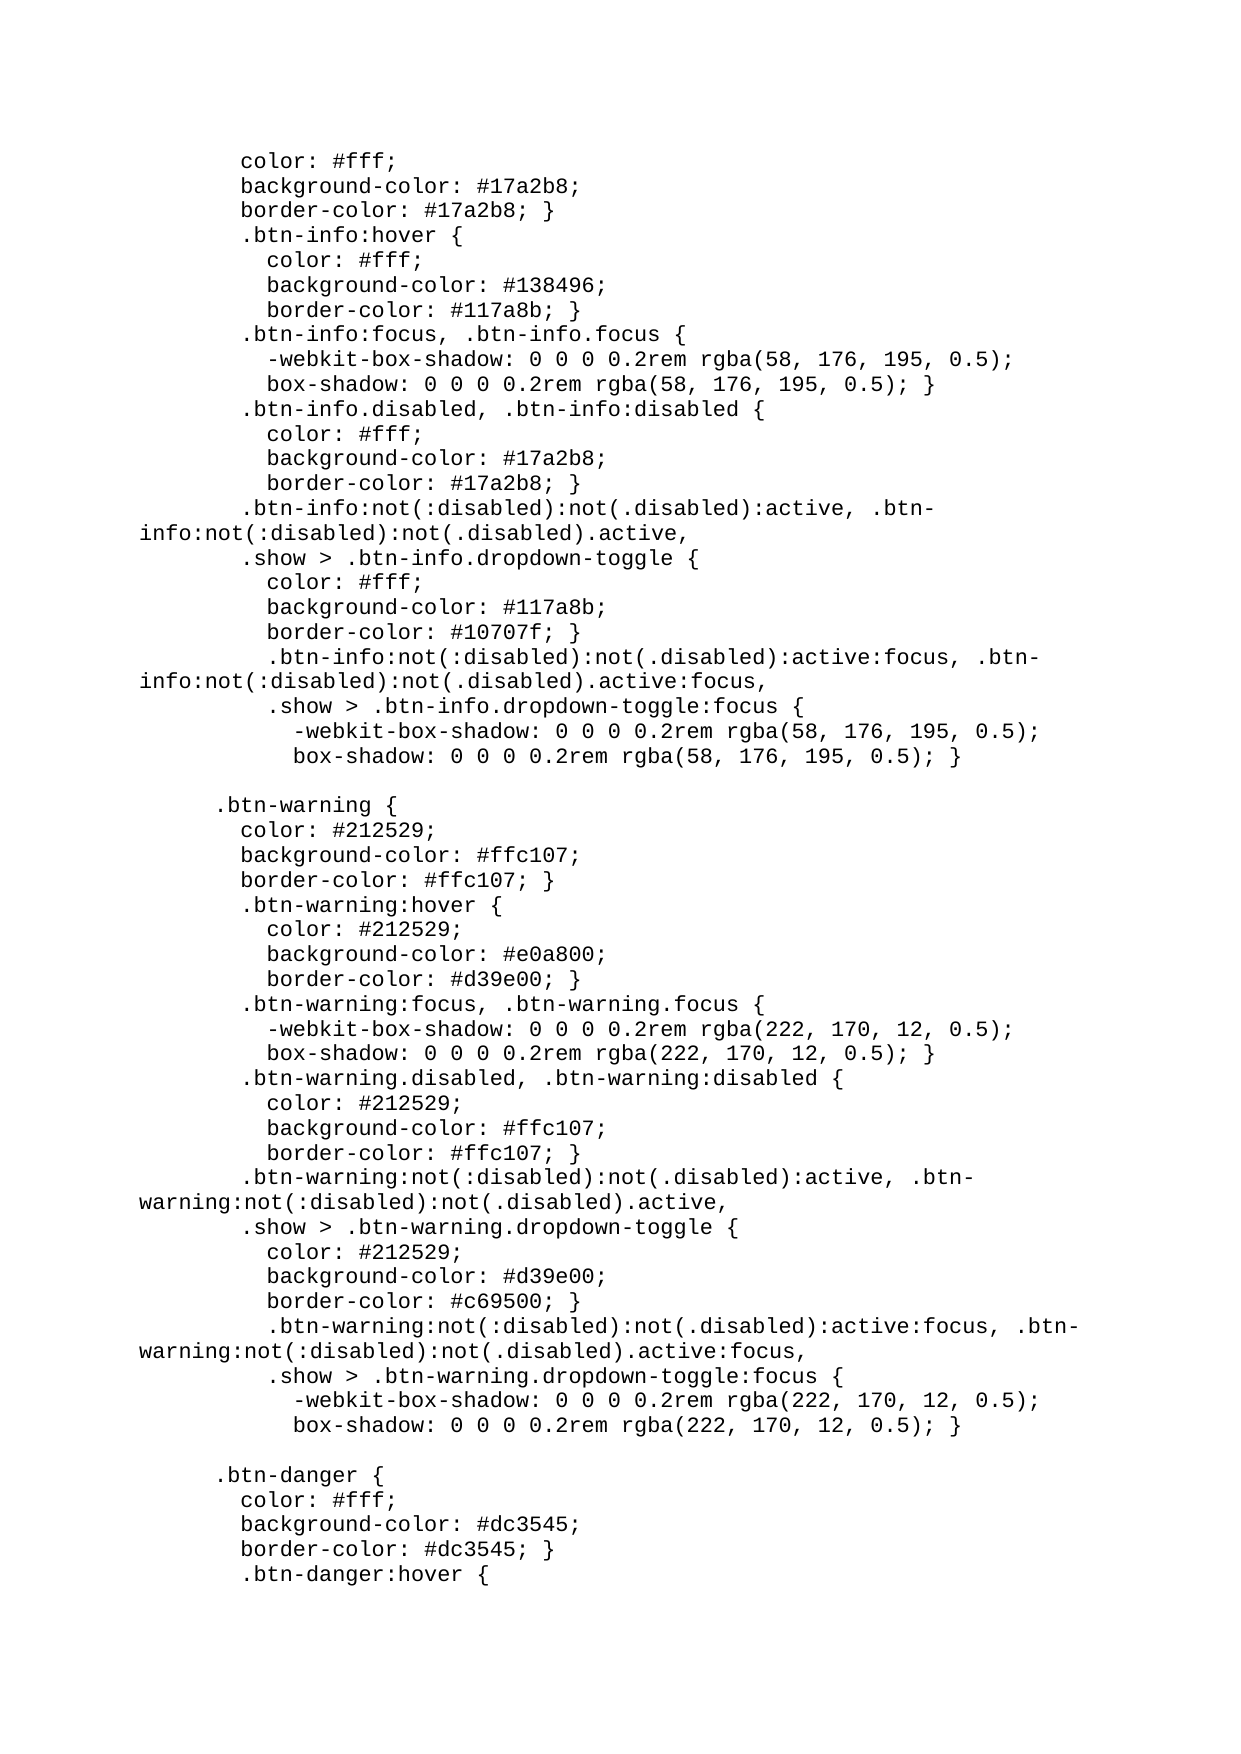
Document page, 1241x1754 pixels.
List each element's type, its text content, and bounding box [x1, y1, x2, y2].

text border-color: #17a2b8; } [139, 199, 1101, 224]
text .btn-warning:hover { [139, 894, 1101, 918]
text .btn-danger:hover { [139, 1563, 1101, 1588]
text border-color: #d39e00; } [139, 968, 1101, 993]
text box-shadow: 0 0 0 0.2rem rgba(222, 170, 12, 0.5); } [139, 1414, 1101, 1439]
text color: #212529; [139, 819, 1101, 844]
text .btn-info:hover { [139, 224, 1101, 249]
text border-color: #ffc107; } [139, 869, 1101, 894]
text border-color: #c69500; } [139, 1290, 1101, 1315]
text .btn-warning { [139, 794, 1101, 819]
text border-color: #ffc107; } [139, 1142, 1101, 1166]
text background-color: #117a8b; [139, 596, 1101, 621]
text .btn-info:not(:disabled):not(.disabled):active:focus, .btn-info:not(:disabled):not(.disabled).active:focus, [139, 646, 1101, 695]
text color: #212529; [139, 918, 1101, 943]
text -webkit-box-shadow: 0 0 0 0.2rem rgba(222, 170, 12, 0.5); [139, 1018, 1101, 1042]
text background-color: #e0a800; [139, 943, 1101, 968]
text .btn-info:not(:disabled):not(.disabled):active, .btn-info:not(:disabled):not(.disabled).active, [139, 497, 1101, 547]
text .btn-info:focus, .btn-info.focus { [139, 323, 1101, 348]
text -webkit-box-shadow: 0 0 0 0.2rem rgba(58, 176, 195, 0.5); [139, 348, 1101, 373]
text .btn-warning:focus, .btn-warning.focus { [139, 993, 1101, 1018]
text .show > .btn-warning.dropdown-toggle { [139, 1216, 1101, 1241]
text color: #fff; [139, 249, 1101, 274]
text color: #fff; [139, 150, 1101, 175]
text .show > .btn-info.dropdown-toggle:focus { [139, 695, 1101, 720]
text .btn-danger { [139, 1464, 1101, 1489]
text .btn-info.disabled, .btn-info:disabled { [139, 398, 1101, 423]
text background-color: #138496; [139, 274, 1101, 299]
text .show > .btn-info.dropdown-toggle { [139, 547, 1101, 571]
text background-color: #17a2b8; [139, 447, 1101, 472]
text box-shadow: 0 0 0 0.2rem rgba(222, 170, 12, 0.5); } [139, 1042, 1101, 1067]
text box-shadow: 0 0 0 0.2rem rgba(58, 176, 195, 0.5); } [139, 745, 1101, 770]
text background-color: #ffc107; [139, 844, 1101, 869]
text -webkit-box-shadow: 0 0 0 0.2rem rgba(222, 170, 12, 0.5); [139, 1389, 1101, 1414]
text color: #fff; [139, 1489, 1101, 1513]
text .btn-warning.disabled, .btn-warning:disabled { [139, 1067, 1101, 1092]
text color: #fff; [139, 423, 1101, 447]
text color: #fff; [139, 571, 1101, 596]
text background-color: #d39e00; [139, 1266, 1101, 1290]
text box-shadow: 0 0 0 0.2rem rgba(58, 176, 195, 0.5); } [139, 373, 1101, 398]
text border-color: #17a2b8; } [139, 472, 1101, 497]
text border-color: #117a8b; } [139, 299, 1101, 323]
text color: #212529; [139, 1241, 1101, 1266]
text -webkit-box-shadow: 0 0 0 0.2rem rgba(58, 176, 195, 0.5); [139, 720, 1101, 745]
text background-color: #17a2b8; [139, 175, 1101, 199]
text color: #212529; [139, 1092, 1101, 1117]
text background-color: #ffc107; [139, 1117, 1101, 1142]
text .show > .btn-warning.dropdown-toggle:focus { [139, 1365, 1101, 1389]
text background-color: #dc3545; [139, 1513, 1101, 1538]
text border-color: #dc3545; } [139, 1538, 1101, 1563]
text border-color: #10707f; } [139, 621, 1101, 646]
text .btn-warning:not(:disabled):not(.disabled):active, .btn-warning:not(:disabled):not(.disabled).active, [139, 1166, 1101, 1216]
text .btn-warning:not(:disabled):not(.disabled):active:focus, .btn-warning:not(:disabled):not(.disabled).active:focus, [139, 1315, 1101, 1365]
